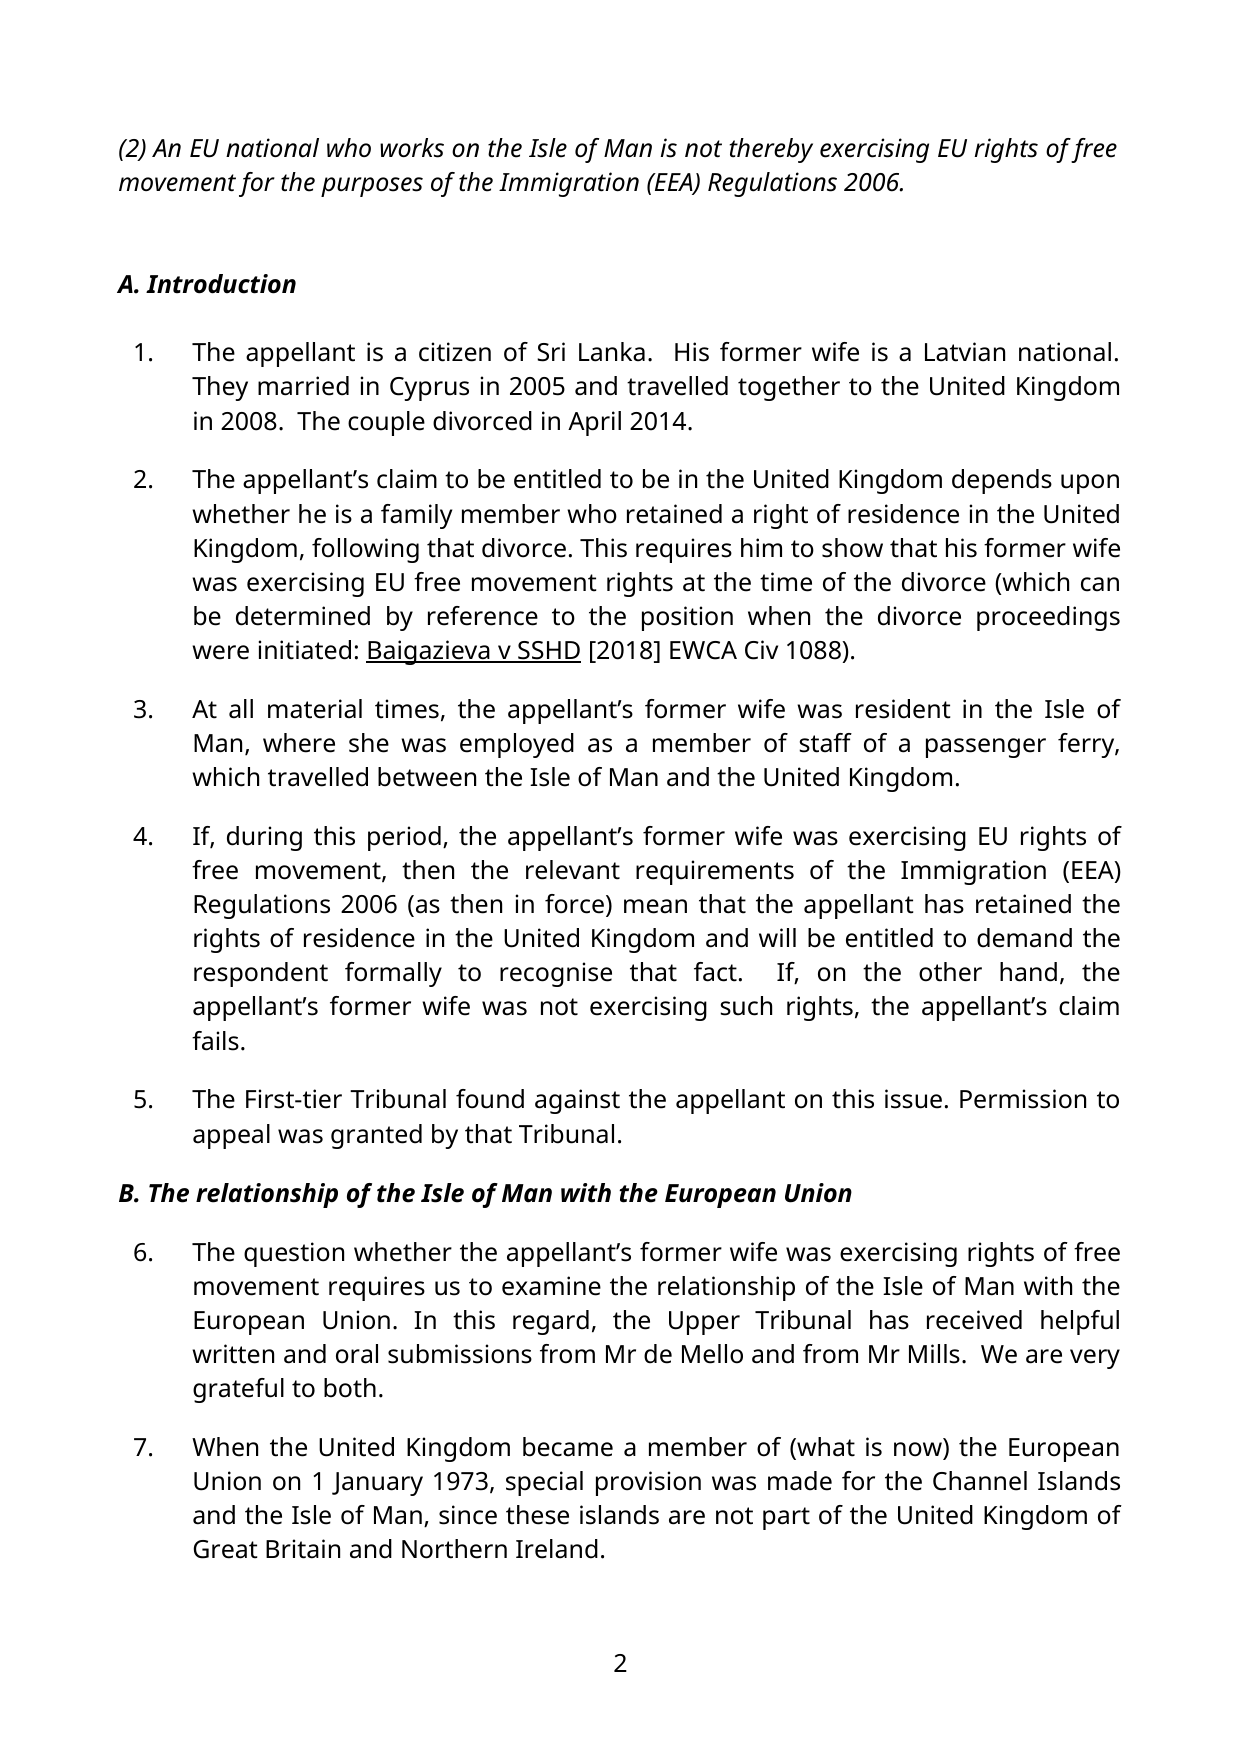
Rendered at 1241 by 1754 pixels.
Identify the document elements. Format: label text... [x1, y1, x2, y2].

list The appellant is a citizen of Sri Lanka. His former wife is a Latvian national. They married in Cyprus in 2005 and travelled together to the United Kingdom in 2008. The couple divorced in April 2014. [133, 335, 1122, 437]
text (2) An EU national who works on the Isle of Man is not thereby exercising EU rights of free movement for the purposes of the Immigration (EEA) Regulations 2006. [118, 131, 1122, 199]
text B. The relationship of the Isle of Man with the European Union [118, 1175, 1122, 1209]
list The appellant’s claim to be entitled to be in the United Kingdom depends upon whether he is a family member who retained a right of residence in the United Kingdom, following that divorce. This requires him to show that his former wife was exercising EU free movement rights at the time of the divorce (which can be determined by reference to the position when the divorce proceedings were initiated: Baigazieva v SSHD [2018] EWCA Civ 1088). [133, 462, 1122, 667]
list The question whether the appellant’s former wife was exercising rights of free movement requires us to examine the relationship of the Isle of Man with the European Union. In this regard, the Upper Tribunal has received helpful written and oral submissions from Mr de Mello and from Mr Mills. We are very grateful to both. [133, 1234, 1122, 1405]
list At all material times, the appellant’s former wife was resident in the Isle of Man, where she was employed as a member of staff of a passenger ferry, which travelled between the Isle of Man and the United Kingdom. [133, 692, 1122, 794]
list If, during this period, the appellant’s former wife was exercising EU rights of free movement, then the relevant requirements of the Immigration (EEA) Regulations 2006 (as then in force) mean that the appellant has retained the rights of residence in the United Kingdom and will be entitled to demand the respondent formally to recognise that fact. If, on the other hand, the appellant’s former wife was not exercising such rights, the appellant’s claim fails. [133, 819, 1122, 1057]
list When the United Kingdom became a member of (what is now) the European Union on 1 January 1973, special provision was made for the Channel Islands and the Isle of Man, since these islands are not part of the United Kingdom of Great Britain and Northern Ireland. [133, 1430, 1122, 1566]
list The First-tier Tribunal found against the appellant on this issue. Permission to appeal was granted by that Tribunal. [133, 1082, 1122, 1150]
text A. Introduction [118, 267, 1122, 301]
